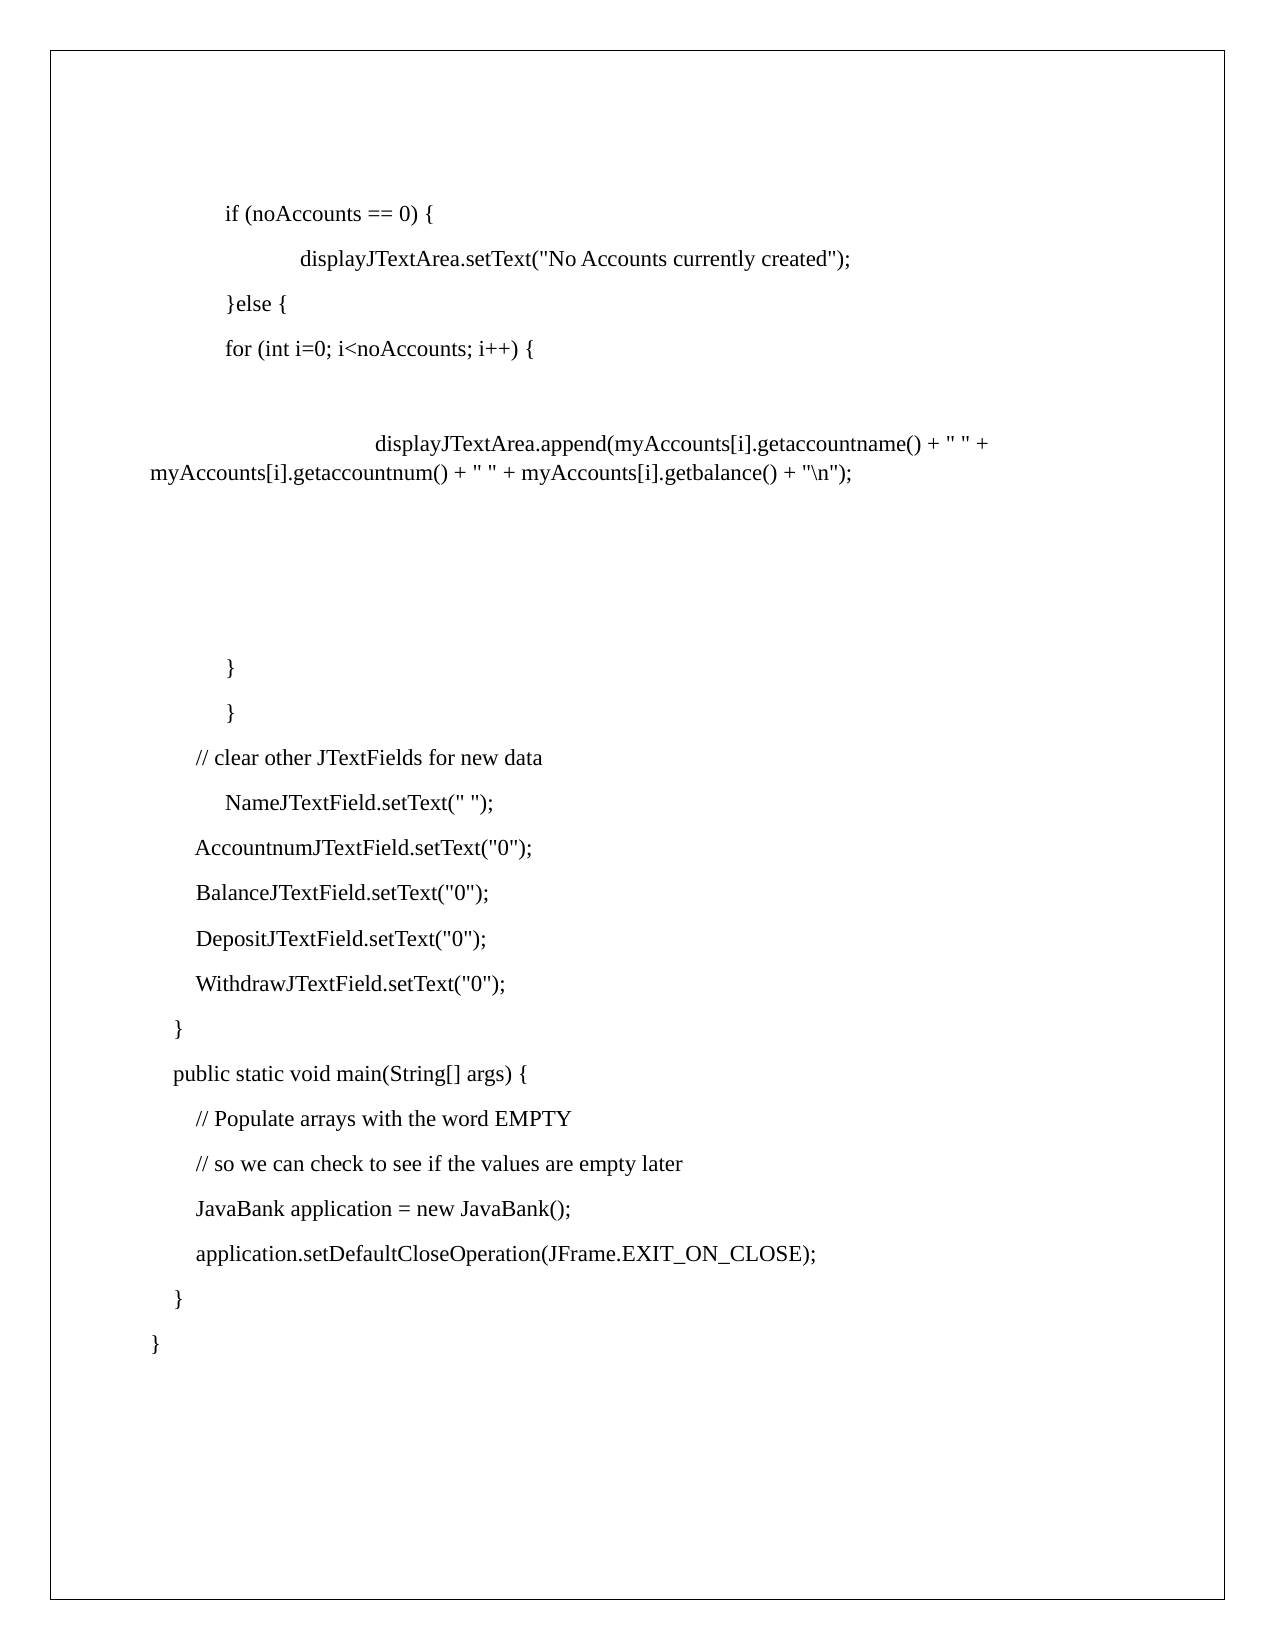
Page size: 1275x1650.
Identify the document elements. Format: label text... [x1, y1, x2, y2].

text if (noAccounts == 0) { [150, 200, 1125, 226]
text public static void main(String[] args) { [150, 1060, 1125, 1086]
text } [150, 1285, 1125, 1312]
text } [150, 654, 1125, 680]
text }else { [150, 290, 1125, 317]
text // Populate arrays with the word EMPTY [150, 1105, 1125, 1131]
text NameJTextField.setText(" "); [150, 789, 1125, 816]
text } [150, 699, 1125, 725]
text } [150, 1331, 1125, 1357]
text AccountnumJTextField.setText("0"); [150, 834, 1125, 861]
text application.setDefaultCloseOperation(JFrame.EXIT_ON_CLOSE); [150, 1240, 1125, 1267]
text displayJTextArea.append(myAccounts[i].getaccountname() + " " + myAccounts[i].getaccountnum() + " " + myAccounts[i].getbalance() + "\n"); [150, 430, 1125, 485]
text // so we can check to see if the values are empty later [150, 1150, 1125, 1176]
text JavaBank application = new JavaBank(); [150, 1195, 1125, 1222]
text DepositJTextField.setText("0"); [150, 924, 1125, 951]
text WithdrawJTextField.setText("0"); [150, 970, 1125, 996]
text // clear other JTextFields for new data [150, 744, 1125, 771]
text for (int i=0; i<noAccounts; i++) { [150, 335, 1125, 362]
text BalanceJTextField.setText("0"); [150, 879, 1125, 906]
text displayJTextArea.setText("No Accounts currently created"); [150, 245, 1125, 271]
text } [150, 1015, 1125, 1041]
